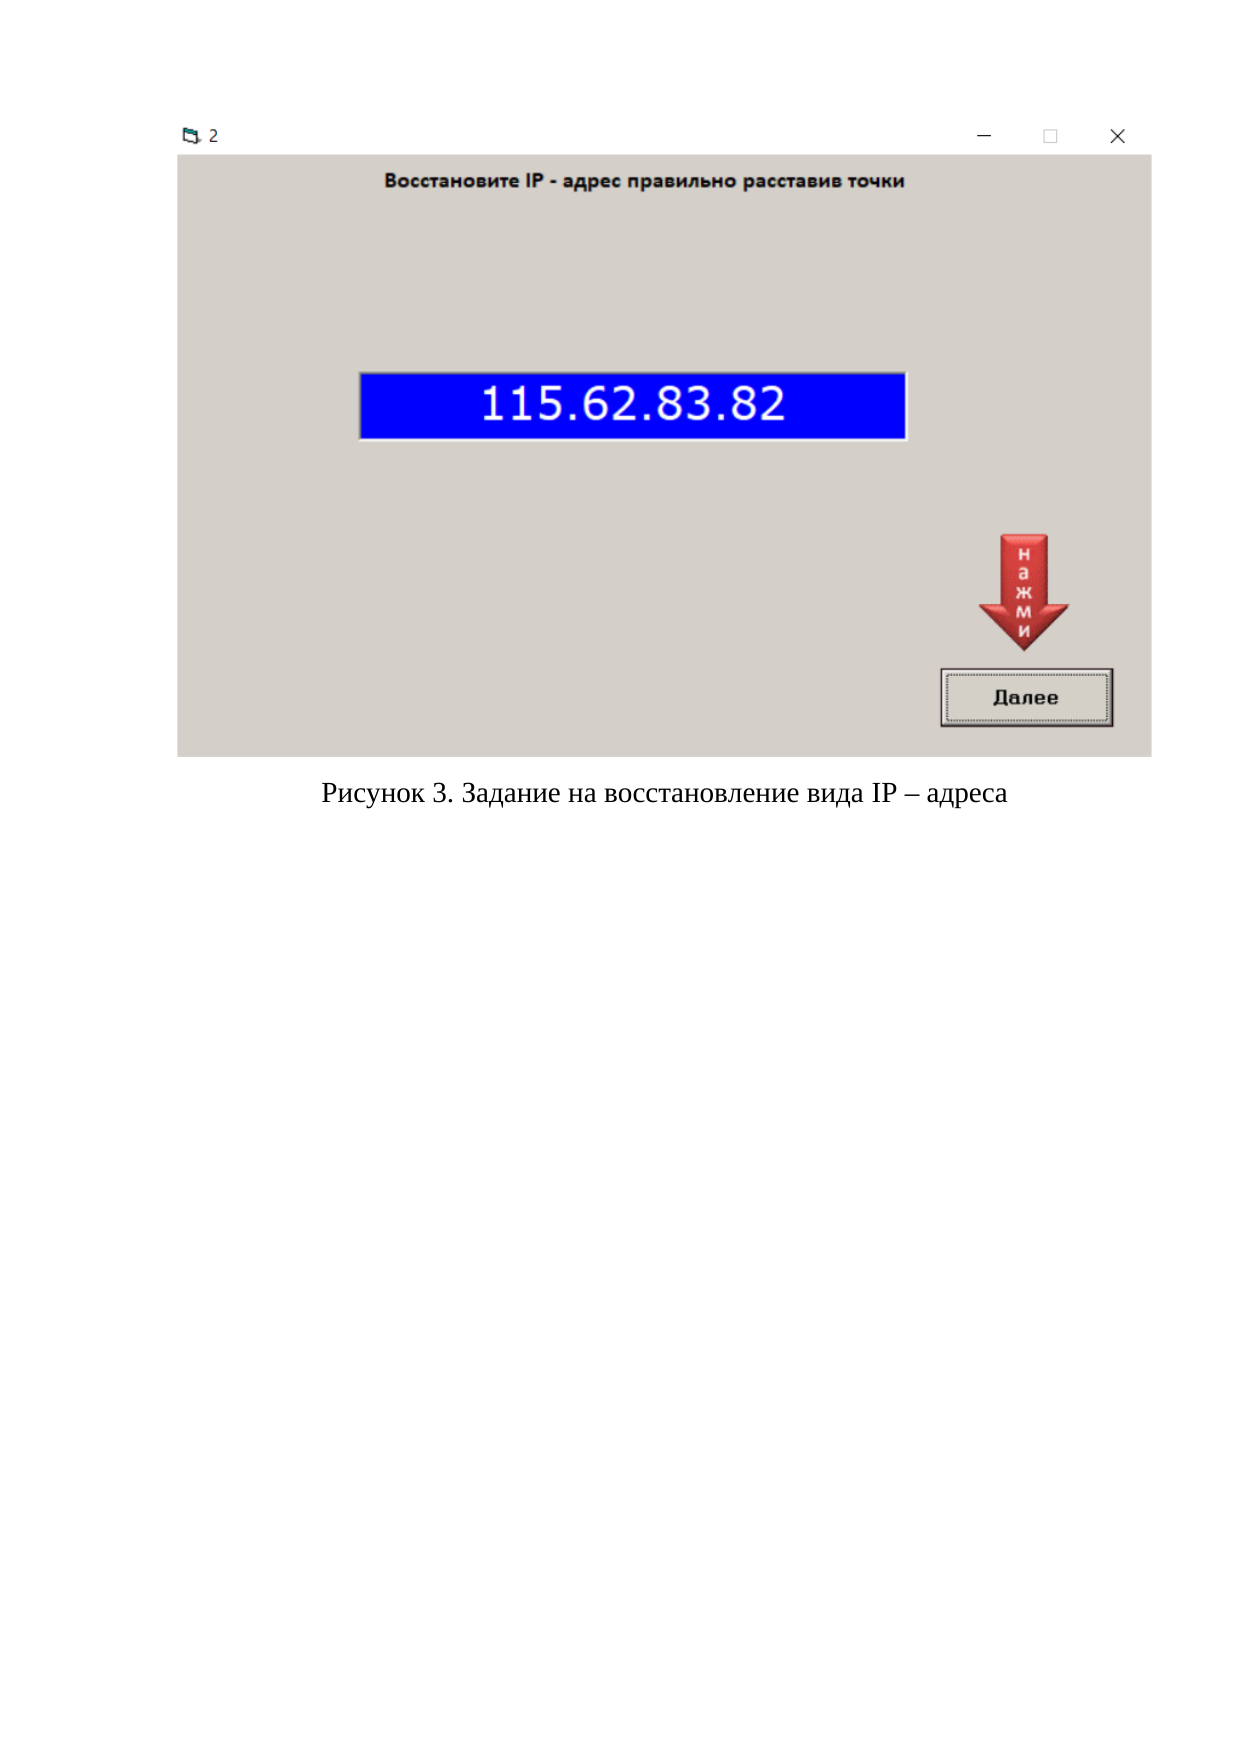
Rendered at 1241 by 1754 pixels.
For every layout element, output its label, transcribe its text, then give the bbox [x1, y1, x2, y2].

text Рисунок 3. Задание на восстановление вида IP – адреса [177, 775, 1152, 808]
picture [177, 118, 1152, 757]
